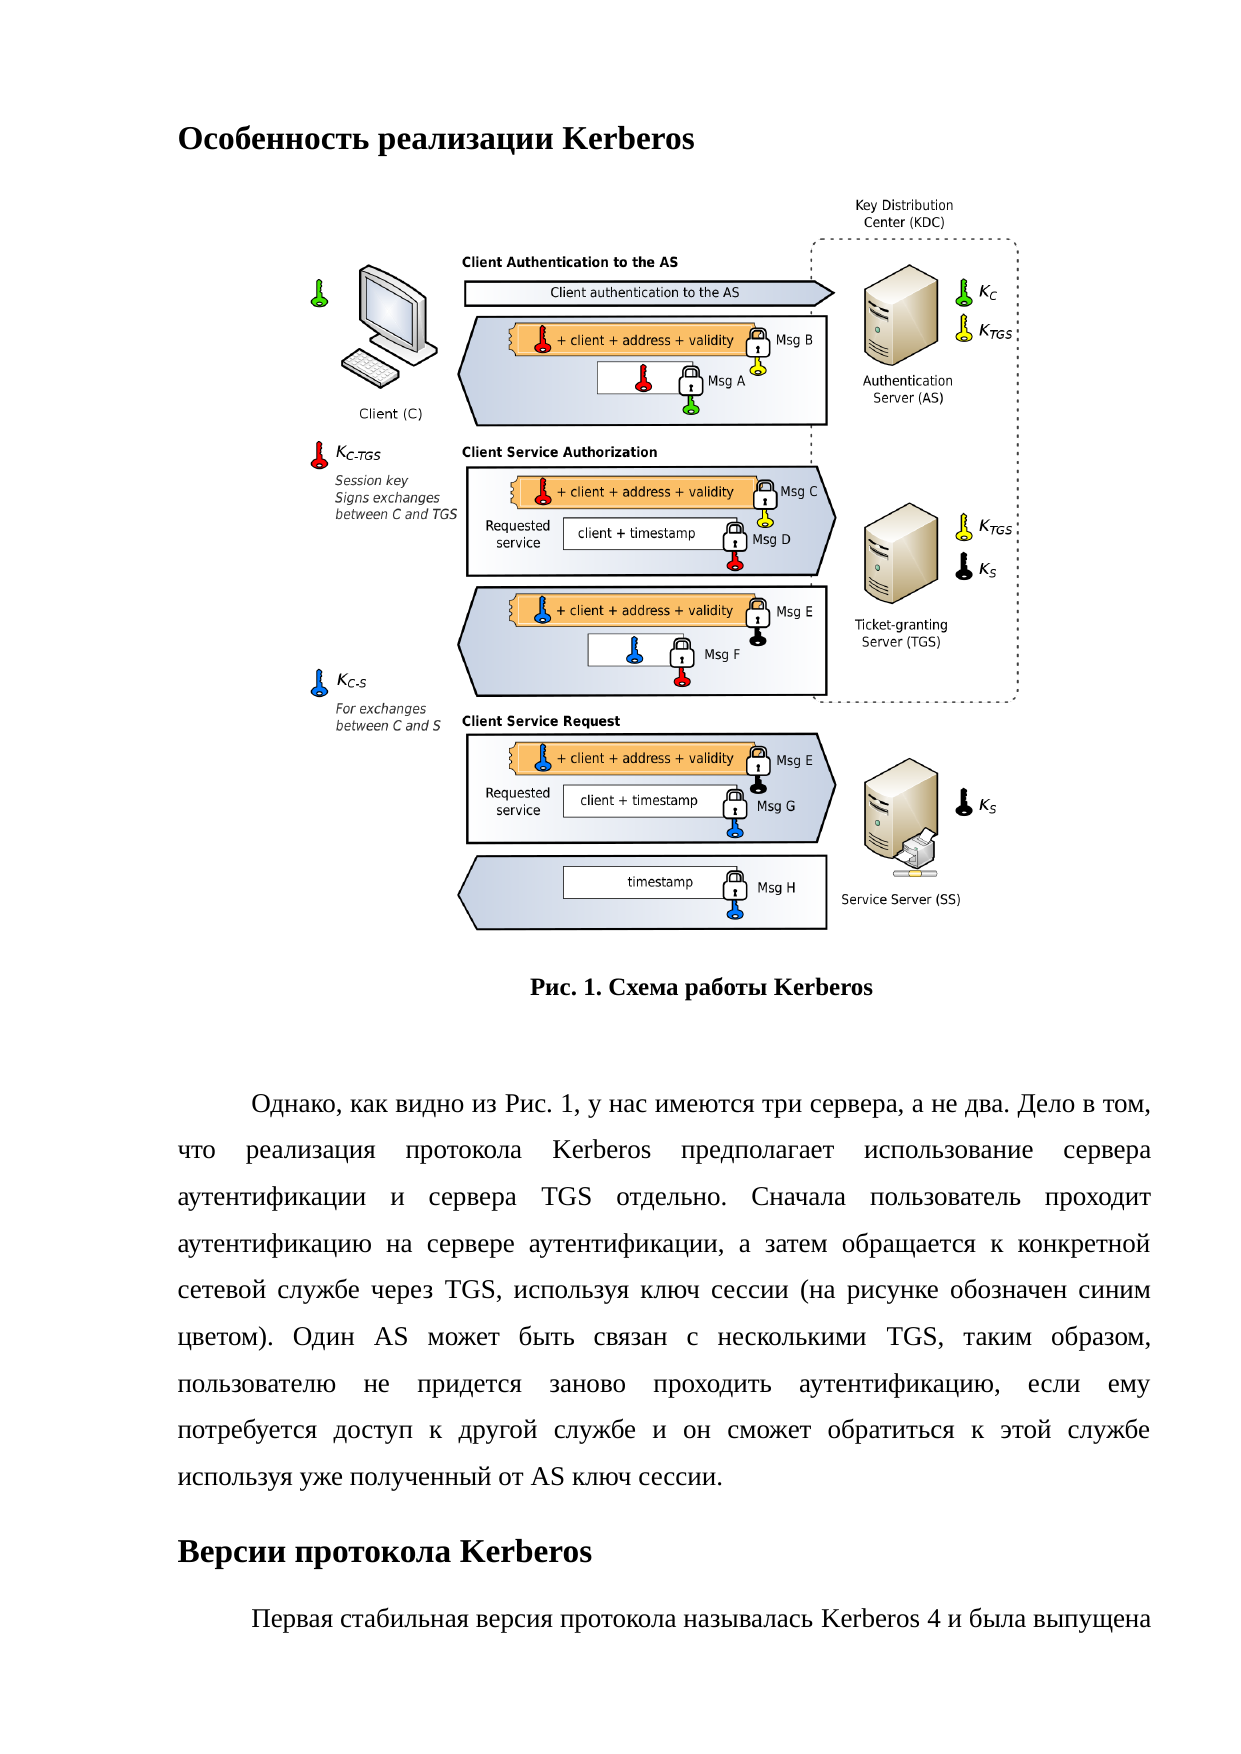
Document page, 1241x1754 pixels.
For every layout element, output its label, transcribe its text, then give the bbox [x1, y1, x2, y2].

text Однако, как видно из Рис. 1, у нас имеются три сервера, а не два. Дело в том, что реализация протокола Kerberos предполагает использование сервера аутентификации и сервера TGS отдельно. Сначала пользователь проходит аутентификацию на сервере аутентификации, а затем обращается к конкретной сетевой службе через TGS, используя ключ сессии (на рисунке обозначен синим цветом). Один AS может быть связан с несколькими TGS, таким образом, пользователю не придется заново проходить аутентификацию, если ему потребуется доступ к другой службе и он сможет обратиться к этой службе используя уже полученный от AS ключ сессии. [177, 1087, 1152, 1491]
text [177, 1602, 1152, 1633]
text Рис. 1. Схема работы Kerberos [177, 972, 1152, 1001]
subtitle Особенность реализации Kerberos [177, 118, 1152, 156]
subtitle Версии протокола Kerberos [177, 1532, 1152, 1570]
picture [299, 188, 1030, 957]
